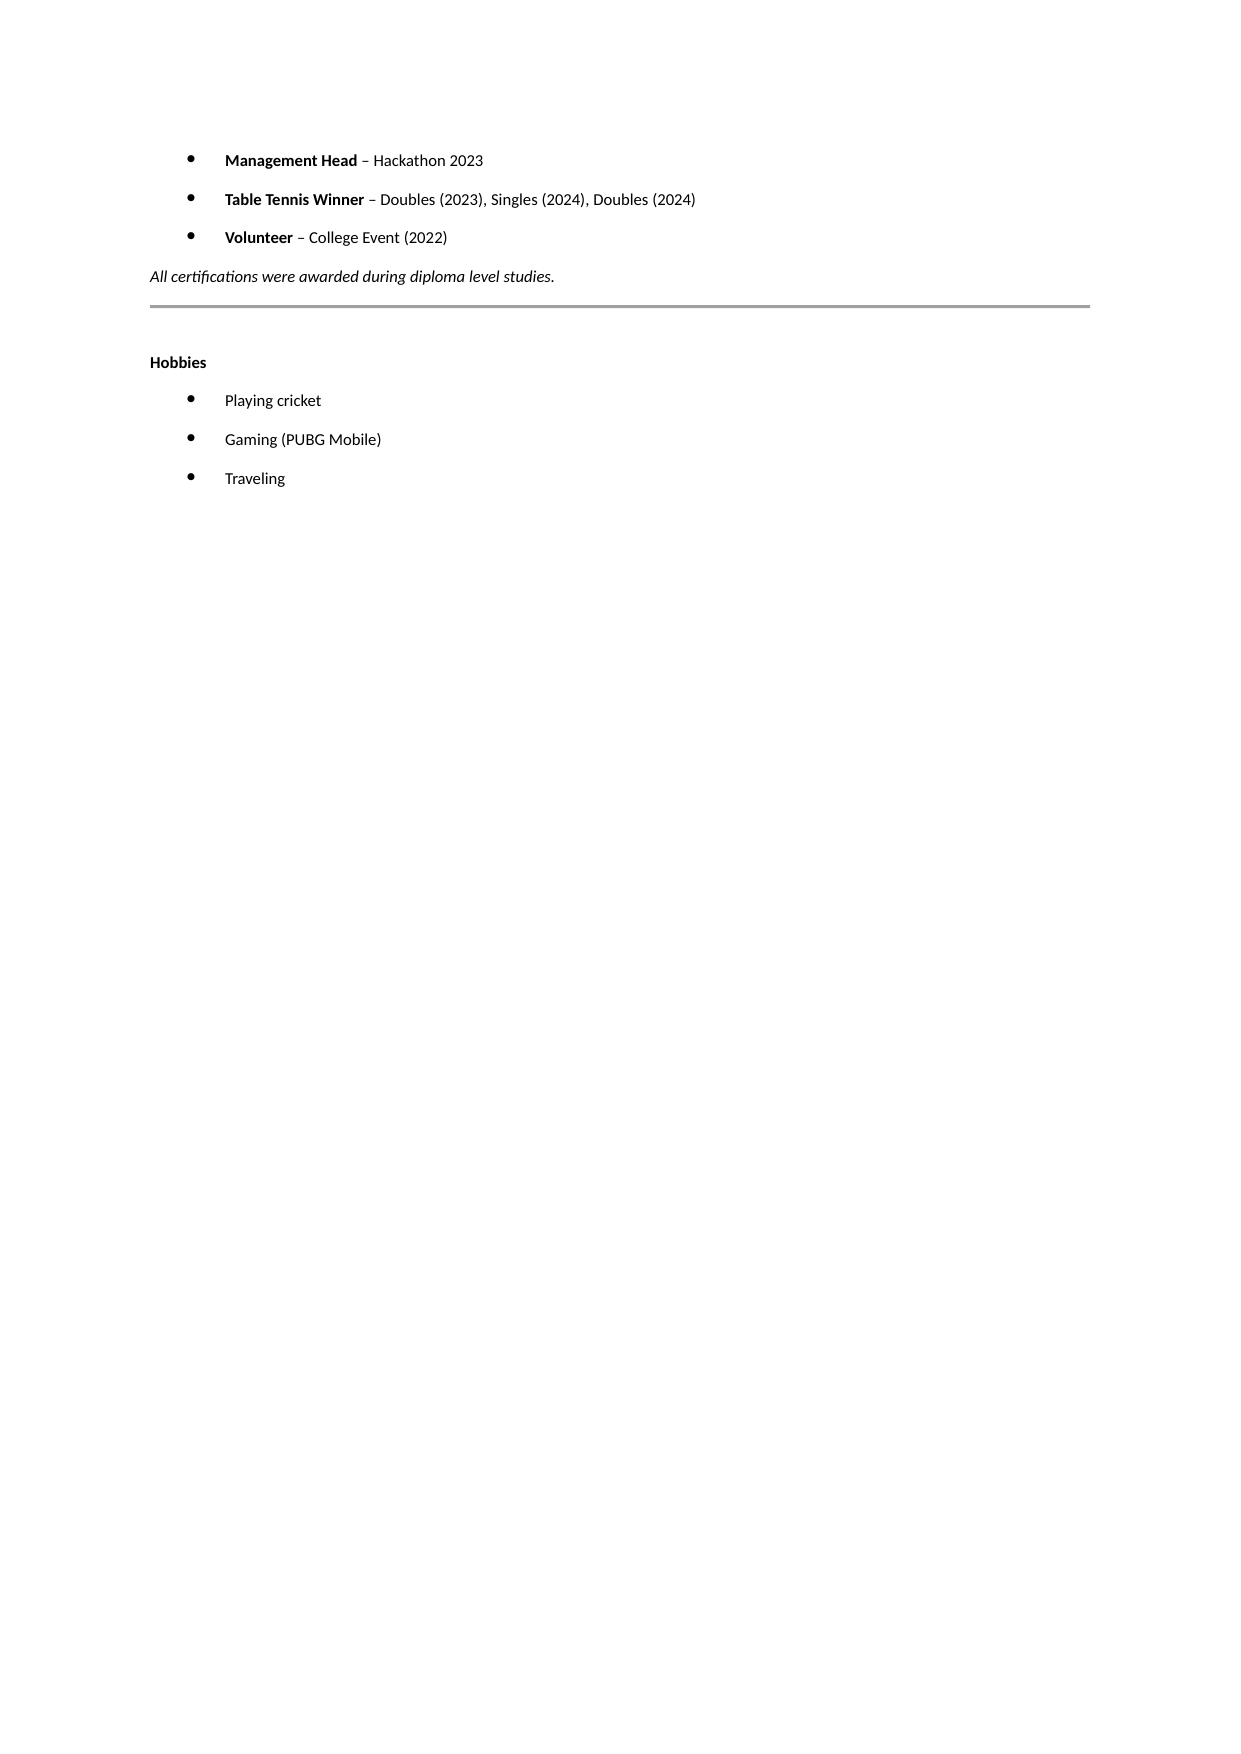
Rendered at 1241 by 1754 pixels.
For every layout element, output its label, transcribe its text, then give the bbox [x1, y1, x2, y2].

list Volunteer – College Event (2022) [187, 228, 1090, 248]
list Playing cricket [187, 391, 1090, 411]
list Gaming (PUBG Mobile) [187, 429, 1090, 450]
list Table Tennis Winner – Doubles (2023), Singles (2024), Doubles (2024) [187, 189, 1090, 209]
text Hobbies [150, 352, 1090, 372]
list Management Head – Hackathon 2023 [187, 150, 1090, 171]
text All certifications were awarded during diploma level studies. [150, 267, 1090, 287]
list Traveling [187, 468, 1090, 489]
